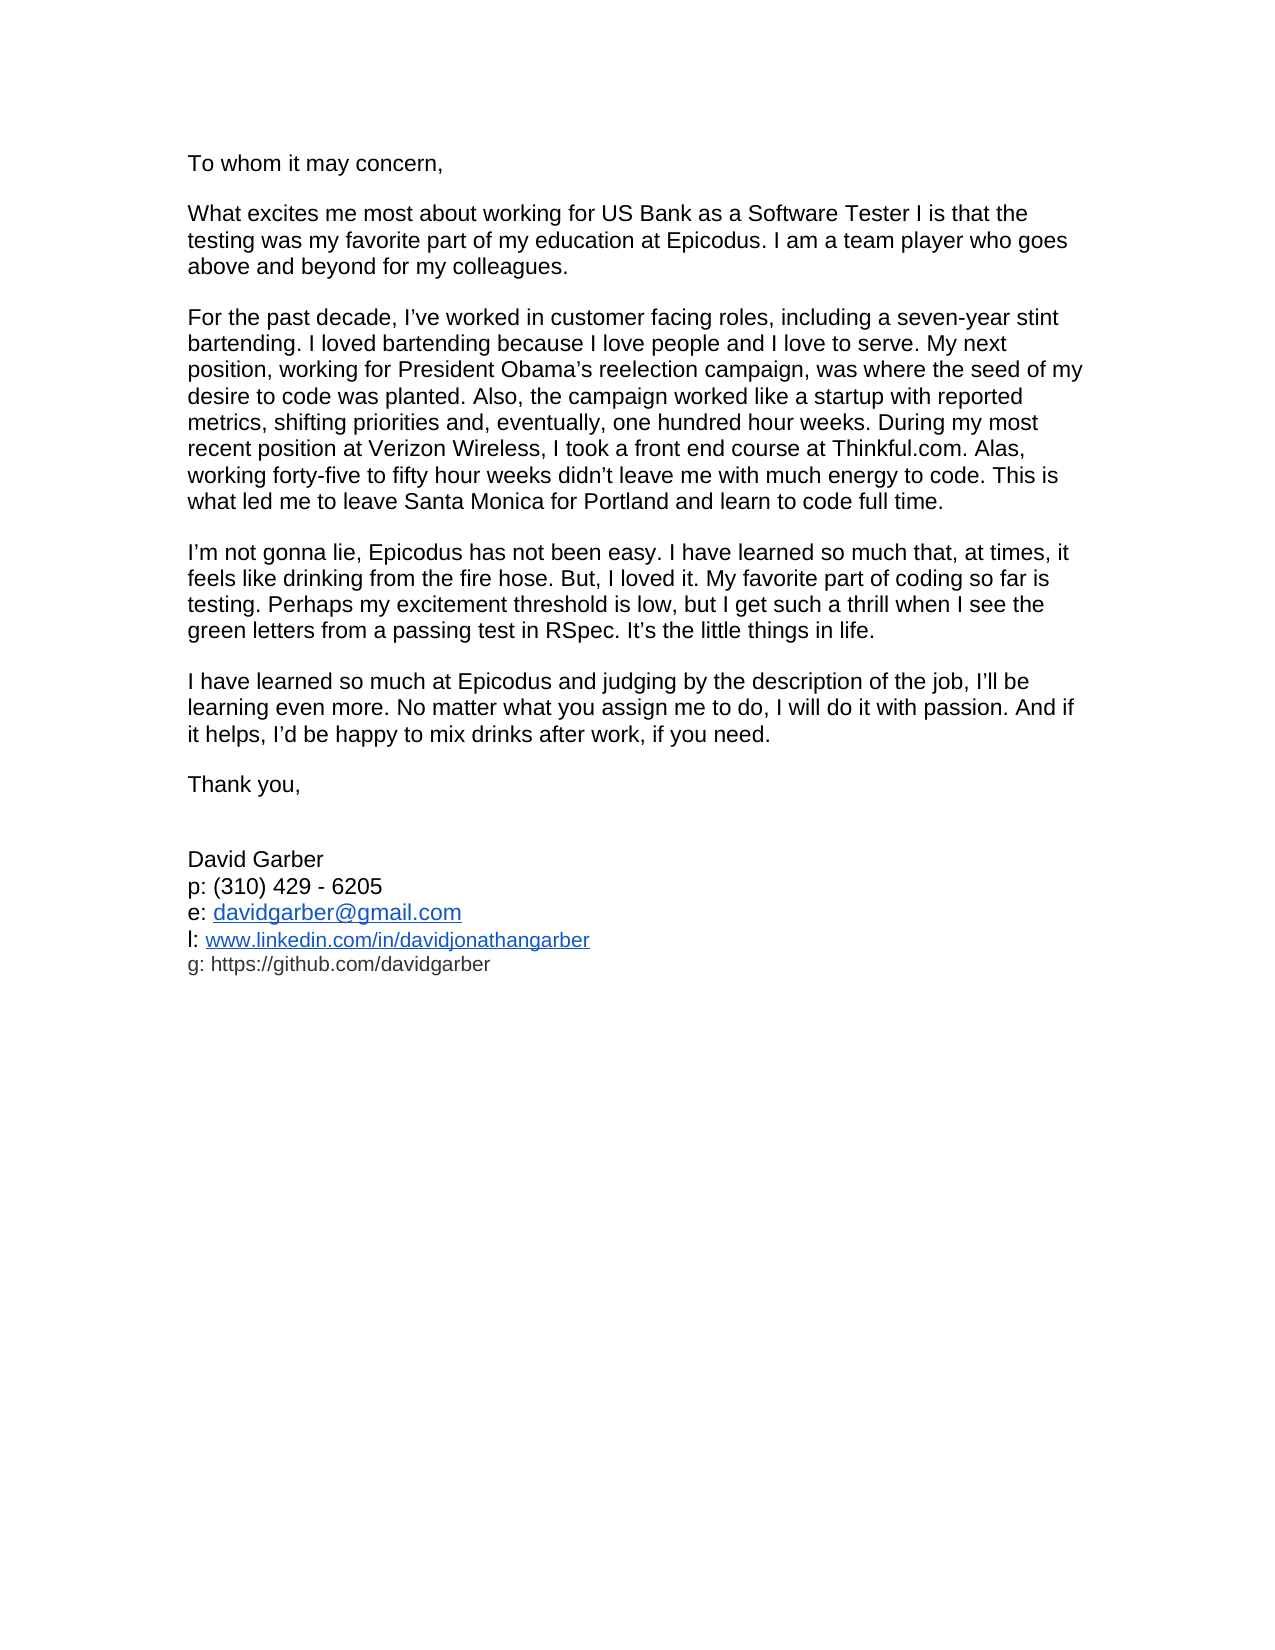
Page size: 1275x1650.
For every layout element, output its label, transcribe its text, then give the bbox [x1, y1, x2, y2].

text To whom it may concern, [187, 150, 1087, 176]
text e: davidgarber@gmail.com [187, 899, 1087, 926]
text p: (310) 429 - 6205 [187, 873, 1087, 899]
text David Garber [187, 846, 1087, 873]
text Thank you, [187, 771, 1087, 797]
text I’m not gonna lie, Epicodus has not been easy. I have learned so much that, at times, it feels like drinking from the fire hose. But, I loved it. My favorite part of coding so far is testing. Perhaps my excitement threshold is low, but I get such a thrill when I see the green letters from a passing test in RSpec. It’s the little things in life. [187, 538, 1087, 644]
text g: https://github.com/davidgarber [187, 952, 1087, 976]
text For the past decade, I’ve worked in customer facing roles, including a seven-year stint bartending. I loved bartending because I love people and I love to serve. My next position, working for President Obama’s reelection campaign, was where the seed of my desire to code was planted. Also, the campaign worked like a startup with reported metrics, shifting priorities and, eventually, one hundred hour weeks. During my most recent position at Verizon Wireless, I took a front end course at Thinkful.com. Alas, working forty-five to fifty hour weeks didn’t leave me with much energy to code. This is what led me to leave Santa Monica for Portland and learn to code full time. [187, 303, 1087, 514]
text I have learned so much at Epicodus and judging by the description of the job, I’ll be learning even more. No matter what you assign me to do, I will do it with passion. And if it helps, I’d be happy to mix drinks after work, if you need. [187, 668, 1087, 747]
text l: www.linkedin.com/in/davidjonathangarber [187, 926, 1087, 952]
text What excites me most about working for US Bank as a Software Tester I is that the testing was my favorite part of my education at Epicodus. I am a team player who goes above and beyond for my colleagues. [187, 200, 1087, 279]
